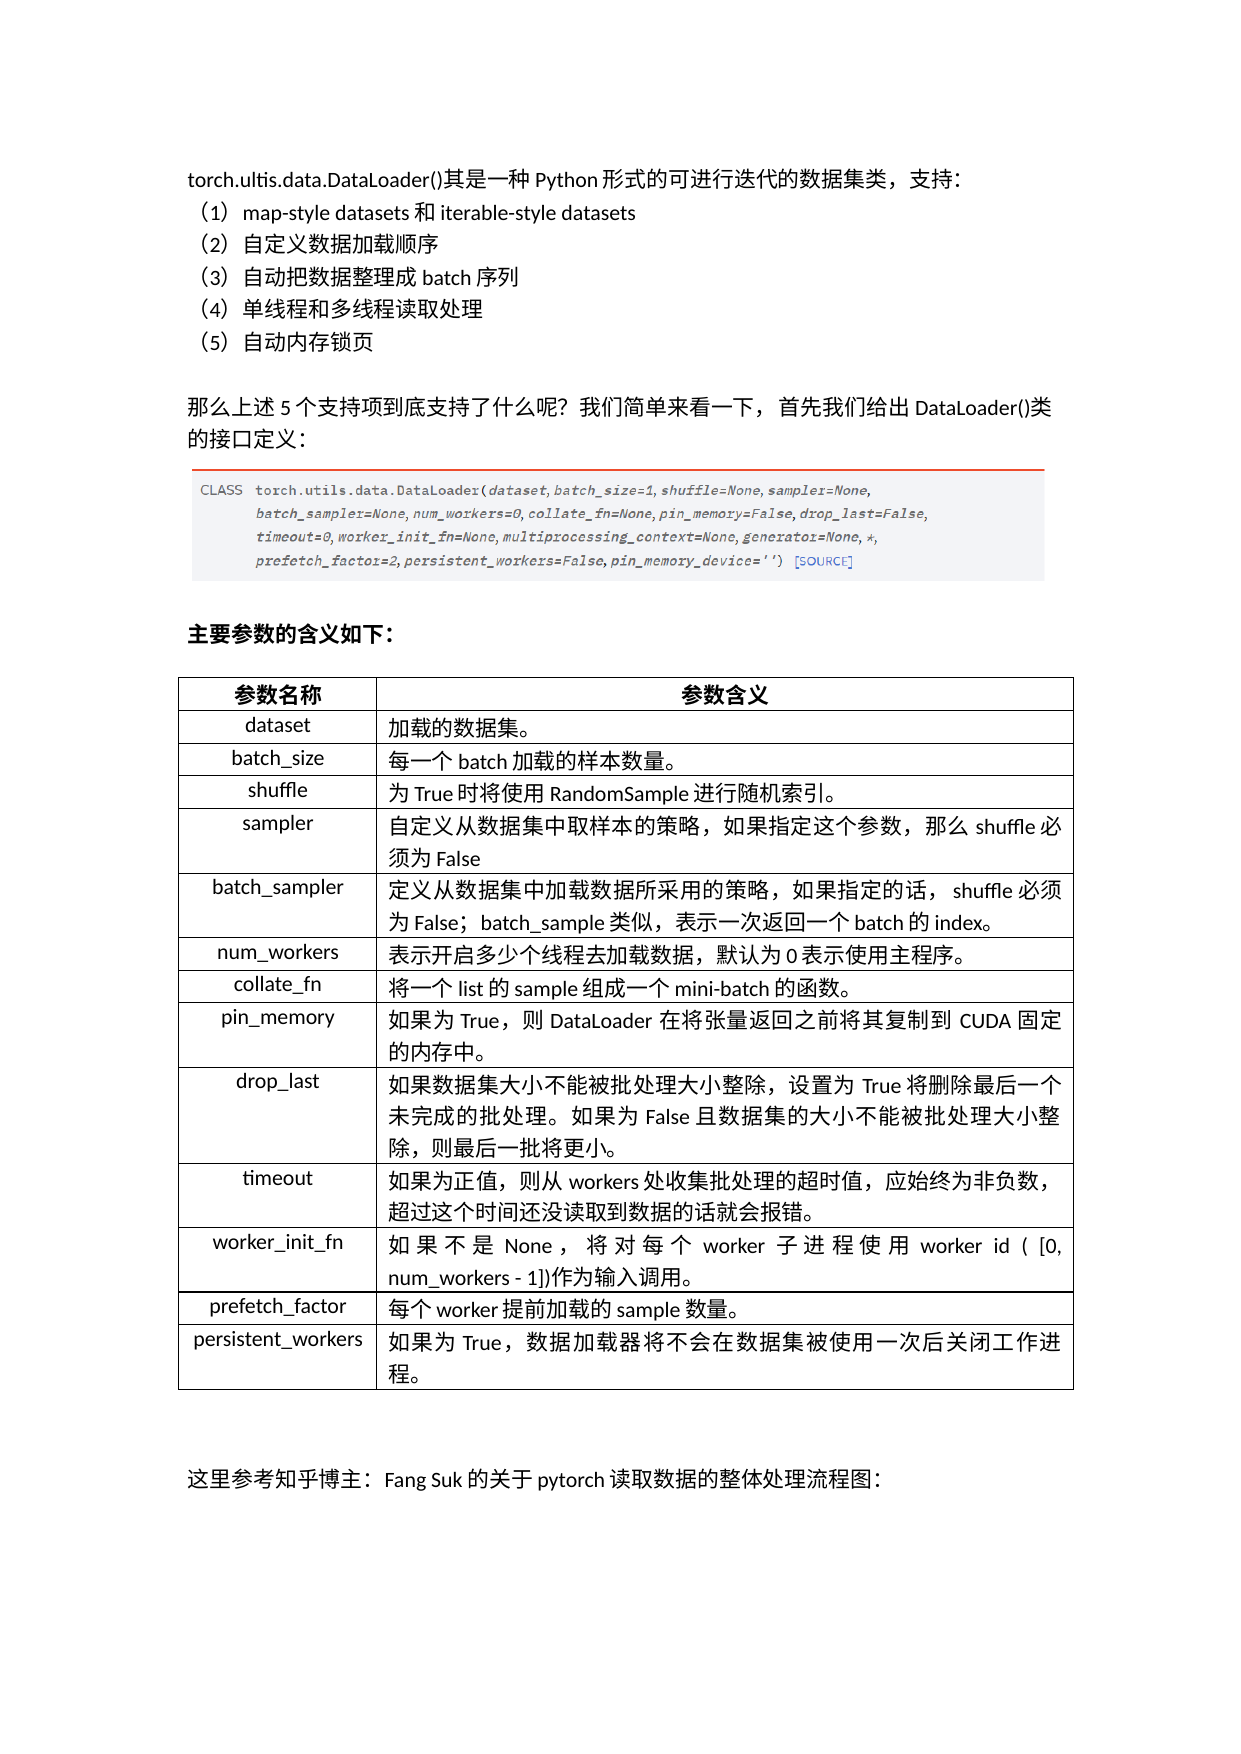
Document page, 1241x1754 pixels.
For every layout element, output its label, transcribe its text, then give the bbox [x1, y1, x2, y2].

table_cell 如果为True，则DataLoader 在将张量返回之前将其复制到 CUDA 固定的内存中。 [377, 1003, 1073, 1067]
table_cell 如果不是None，将对每个worker子进程使用worker id ( [0, num_workers - 1])作为输入调用。 [377, 1228, 1073, 1291]
text （1）map-style datasets和iterable-style datasets [187, 194, 1053, 227]
table_cell 自定义从数据集中取样本的策略，如果指定这个参数，那么shuffle必须为False [377, 809, 1073, 872]
table_cell worker_init_fn [179, 1228, 376, 1291]
text （5）自动内存锁页 [187, 324, 1053, 357]
list 那么上述5个支持项到底支持了什么呢？我们简单来看一下，首先我们给出DataLoader()类的接口定义： [187, 389, 1053, 454]
picture [187, 454, 1052, 589]
table_cell batch_sampler [179, 874, 376, 937]
table_cell persistent_workers [179, 1325, 376, 1388]
text （2）自定义数据加载顺序 [187, 227, 1053, 259]
table_cell 定义从数据集中加载数据所采用的策略，如果指定的话，shuffle必须为False；batch_sample类似，表示一次返回一个batch的index。 [377, 874, 1073, 937]
table_header 参数名称 [179, 678, 376, 710]
table_header 参数含义 [377, 678, 1073, 710]
table_cell 如果为正值，则从workers处收集批处理的超时值，应始终为非负数，超过这个时间还没读取到数据的话就会报错。 [377, 1164, 1073, 1227]
table_cell dataset [179, 711, 376, 743]
table_cell num_workers [179, 938, 376, 969]
table_cell 每一个batch加载的样本数量。 [377, 744, 1073, 775]
table_cell 表示开启多少个线程去加载数据，默认为0表示使用主程序。 [377, 938, 1073, 969]
table_cell timeout [179, 1164, 376, 1227]
table_cell prefetch_factor [179, 1293, 376, 1324]
text （4）单线程和多线程读取处理 [187, 292, 1053, 324]
table_cell batch_size [179, 744, 376, 775]
table_cell pin_memory [179, 1003, 376, 1067]
table_cell shuffle [179, 776, 376, 808]
table_cell sampler [179, 809, 376, 872]
text torch.ultis.data.DataLoader()其是一种Python形式的可进行迭代的数据集类，支持： [187, 162, 1053, 194]
table_cell 如果为True，数据加载器将不会在数据集被使用一次后关闭工作进程。 [377, 1325, 1073, 1388]
text 这里参考知乎博主：Fang Suk的关于pytorch读取数据的整体处理流程图： [187, 1462, 1053, 1494]
table_cell 加载的数据集。 [377, 711, 1073, 743]
table_cell 每个worker提前加载的sample数量。 [377, 1293, 1073, 1324]
table_cell drop_last [179, 1068, 376, 1163]
table_cell 如果数据集大小不能被批处理大小整除，设置为True将删除最后一个未完成的批处理。如果为False且数据集的大小不能被批处理大小整除，则最后一批将更小。 [377, 1068, 1073, 1163]
table_cell 将一个list的sample组成一个mini-batch的函数。 [377, 971, 1073, 1002]
table_cell collate_fn [179, 971, 376, 1002]
text （3）自动把数据整理成batch序列 [187, 259, 1053, 292]
table_cell 为True时将使用RandomSample进行随机索引。 [377, 776, 1073, 808]
list 主要参数的含义如下： [187, 617, 1053, 649]
